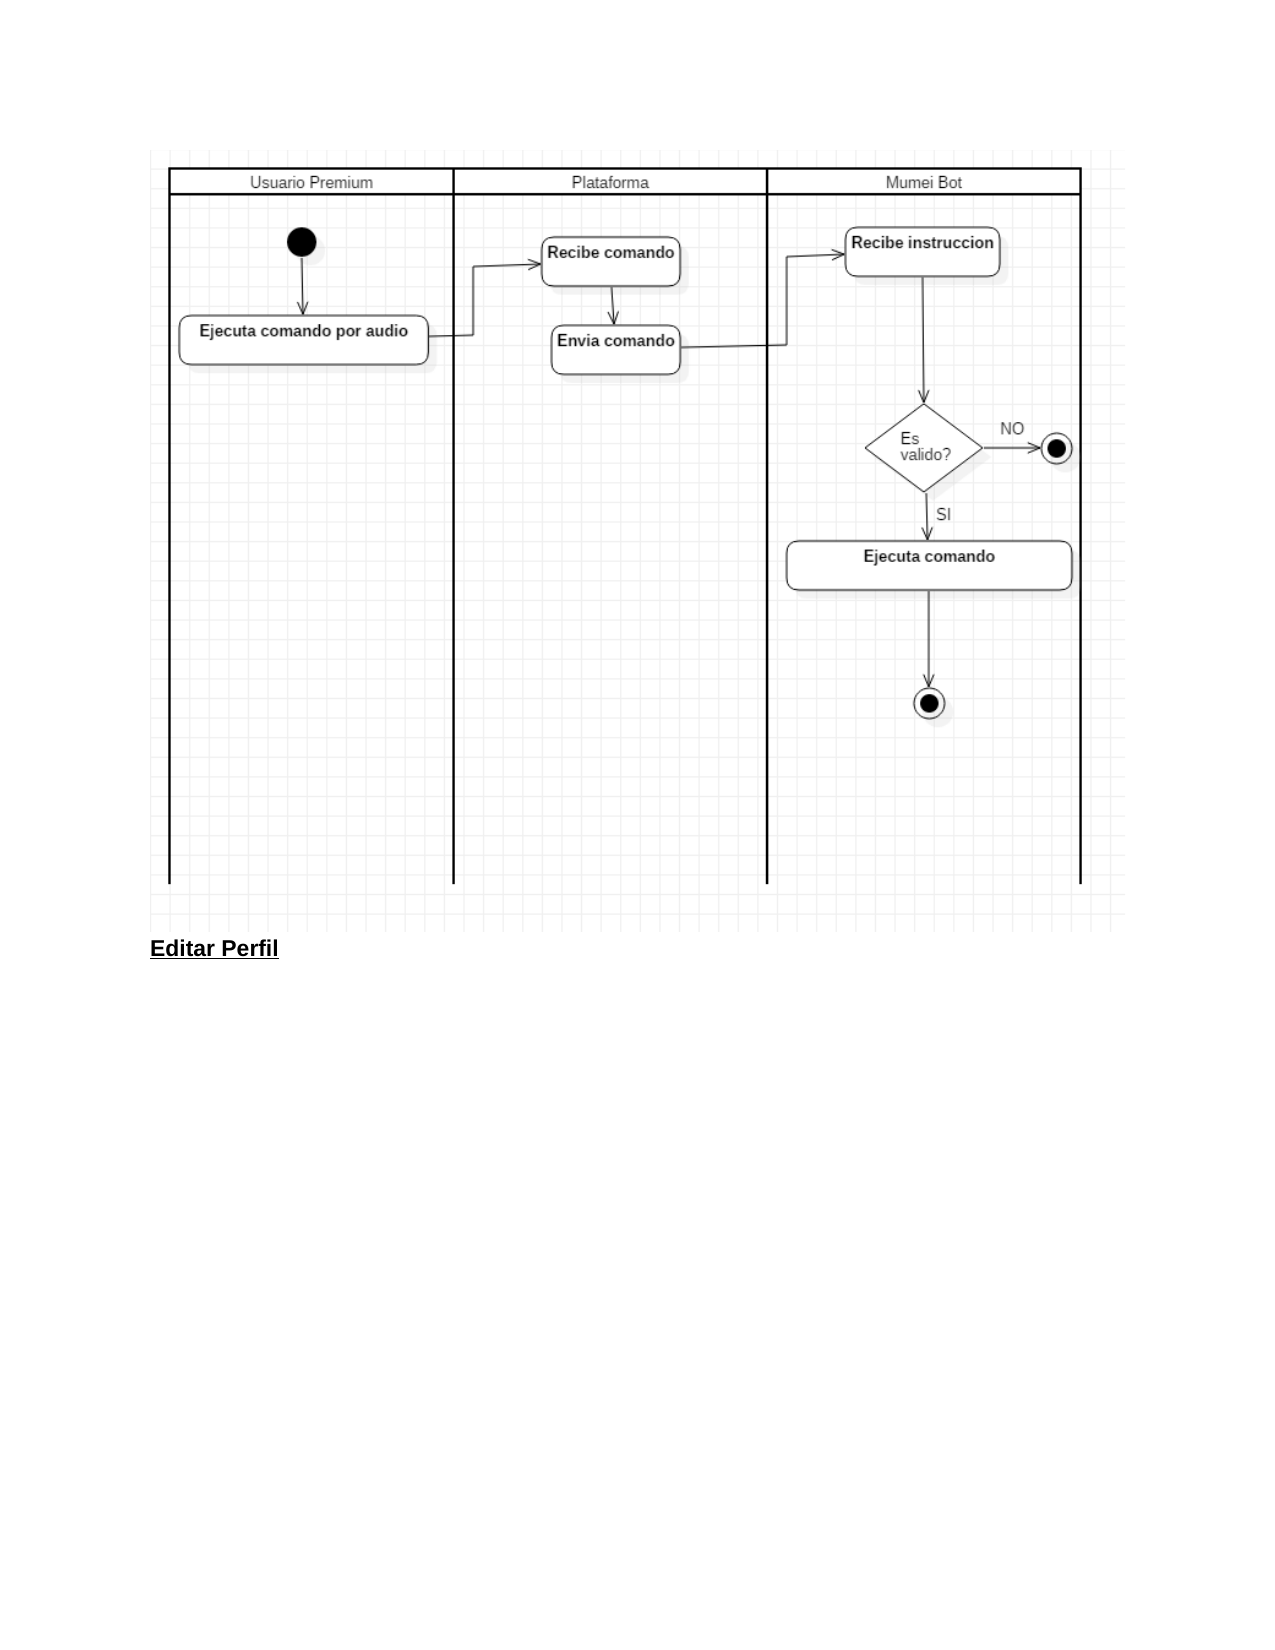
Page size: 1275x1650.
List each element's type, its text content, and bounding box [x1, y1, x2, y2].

picture [150, 150, 1125, 932]
text Editar Perfil [150, 935, 1125, 961]
